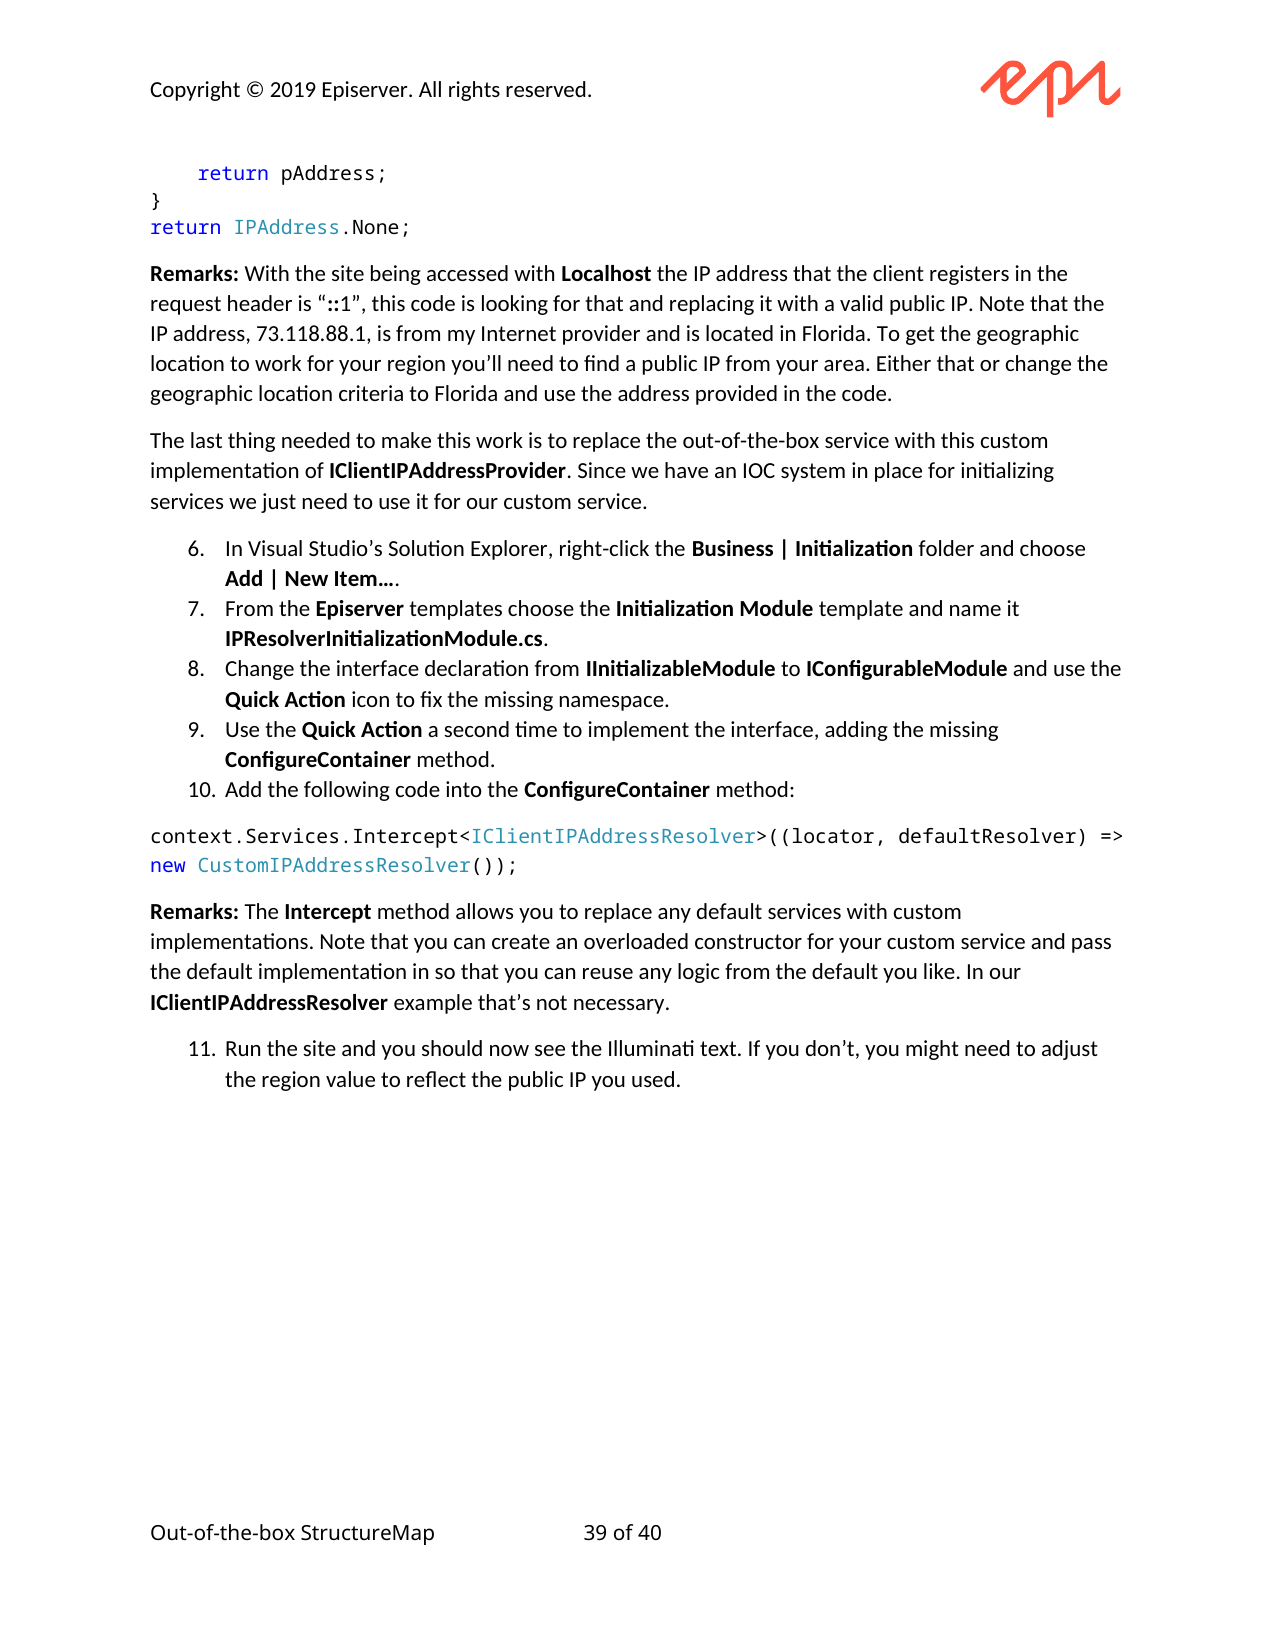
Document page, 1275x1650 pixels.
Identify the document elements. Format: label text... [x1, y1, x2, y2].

list From the Episerver templates choose the Initialization Module template and name it IPResolverInitializationModule.cs. [187, 594, 1125, 652]
text Remarks: The Intercept method allows you to replace any default services with custom implementations. Note that you can create an overloaded constructor for your custom service and pass the default implementation in so that you can reuse any logic from the default you like. In our IClientIPAddressResolver example that’s not necessary. [150, 897, 1125, 1016]
text } [150, 186, 1125, 213]
text context.Services.Intercept<IClientIPAddressResolver>((locator, defaultResolver) => new CustomIPAddressResolver()); [150, 822, 1125, 878]
text return pAddress; [150, 159, 1125, 186]
text The last thing needed to make this work is to replace the out-of-the-box service with this custom implementation of IClientIPAddressProvider. Since we have an IOC system in place for initializing services we just need to use it for our custom service. [150, 426, 1125, 515]
text Remarks: With the site being accessed with Localhost the IP address that the client registers in the request header is “::1”, this code is looking for that and replacing it with a valid public IP. Note that the IP address, 73.118.88.1, is from my Internet provider and is located in Florida. To get the geographic location to work for your region you’ll need to find a public IP from your area. Either that or change the geographic location criteria to Florida and use the address provided in the code. [150, 259, 1125, 408]
list Add the following code into the ConfigureContainer method: [187, 775, 1125, 803]
list Use the Quick Action a second time to implement the interface, adding the missing ConfigureContainer method. [187, 715, 1125, 773]
list Run the site and you should now see the Illuminati text. If you don’t, you might need to adjust the region value to reflect the public IP you used. [187, 1034, 1125, 1093]
text return IPAddress.None; [150, 213, 1125, 240]
list In Visual Studio’s Solution Explorer, right-click the Business | Initialization folder and choose Add | New Item…. [187, 534, 1125, 592]
picture [979, 60, 1121, 117]
list Change the interface declaration from IInitializableModule to IConfigurableModule and use the Quick Action icon to fix the missing namespace. [187, 654, 1125, 713]
